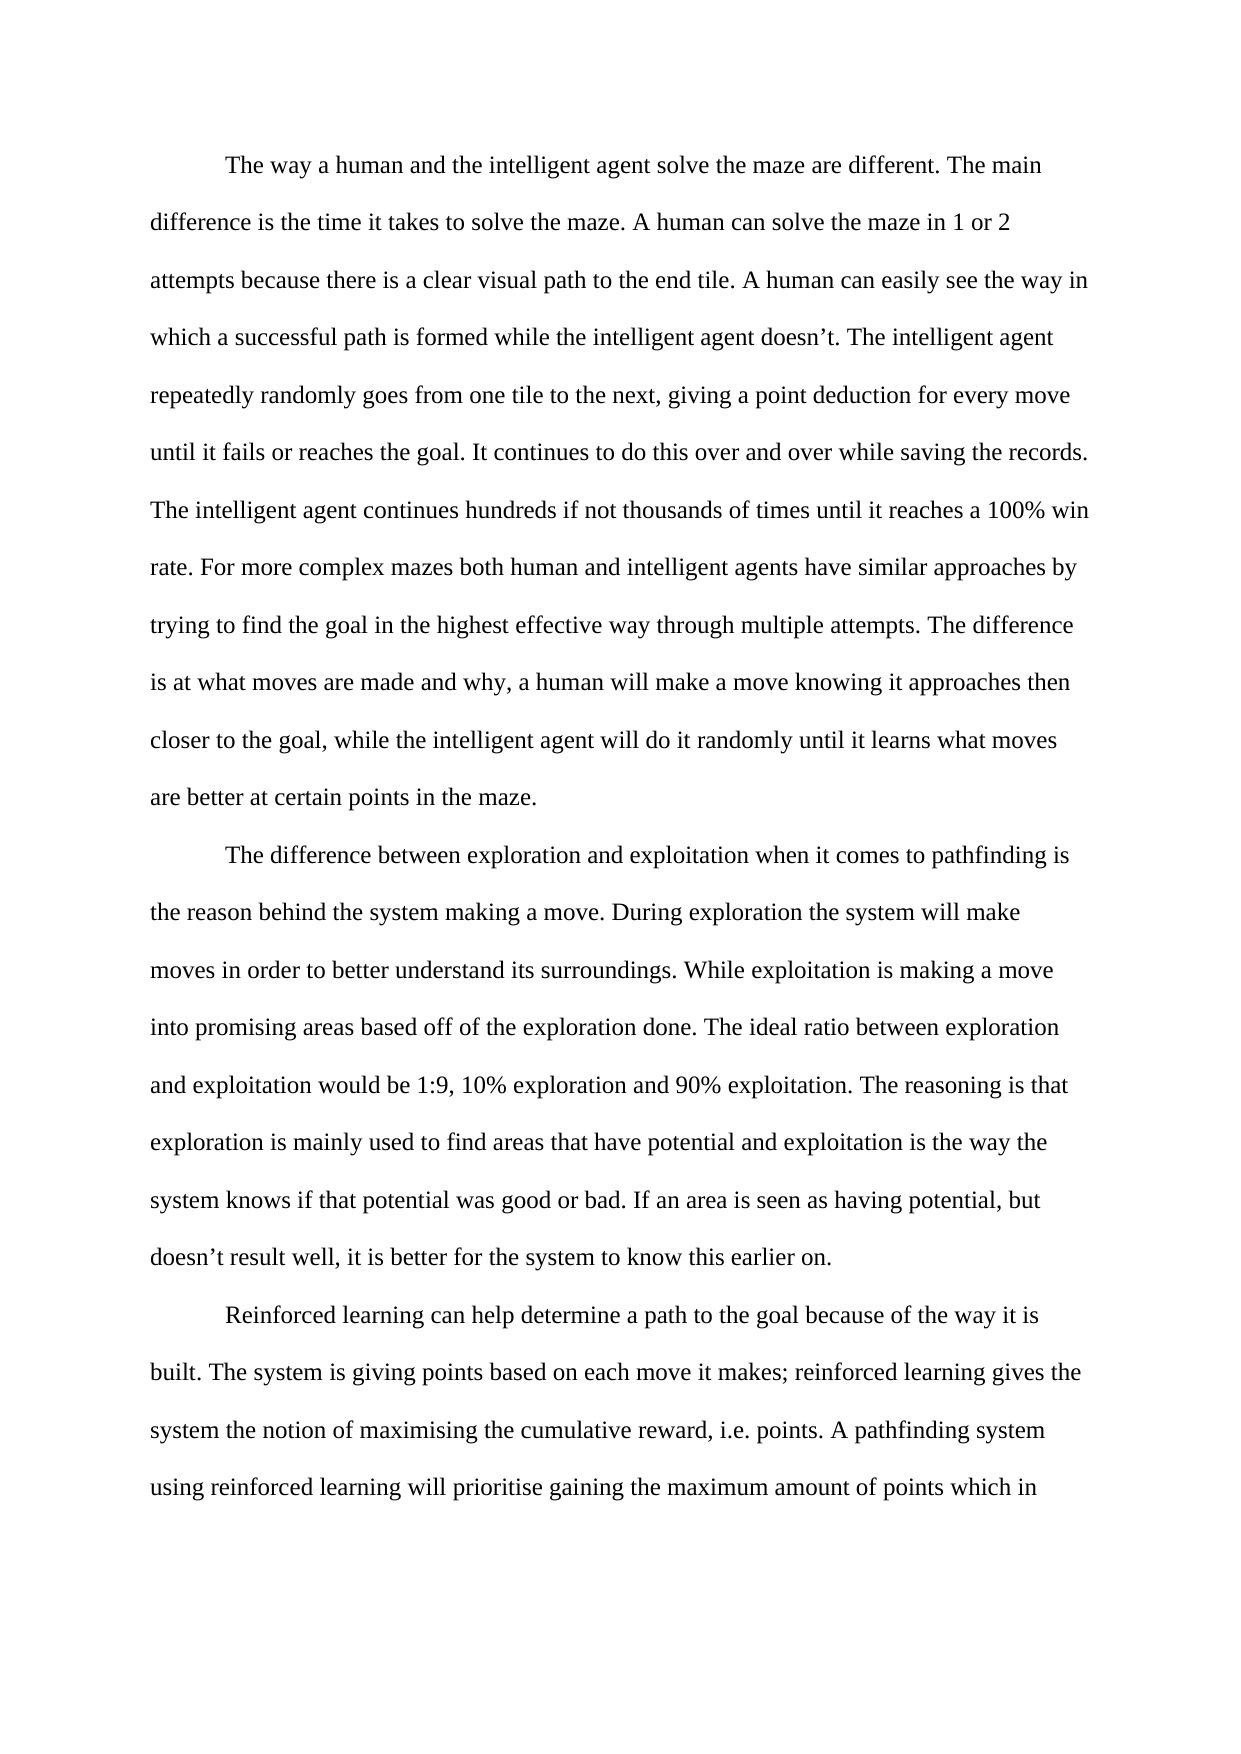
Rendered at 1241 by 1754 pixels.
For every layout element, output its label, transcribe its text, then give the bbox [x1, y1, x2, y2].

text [150, 1300, 1090, 1501]
text The difference between exploration and exploitation when it comes to pathfinding is the reason behind the system making a move. During exploration the system will make moves in order to better understand its surroundings. While exploitation is making a move into promising areas based off of the exploration done. The ideal ratio between exploration and exploitation would be 1:9, 10% exploration and 90% exploitation. The reasoning is that exploration is mainly used to find areas that have potential and exploitation is the way the system knows if that potential was good or bad. If an area is seen as having potential, but doesn’t result well, it is better for the system to know this earlier on. [150, 840, 1090, 1271]
text The way a human and the intelligent agent solve the maze are different. The main difference is the time it takes to solve the maze. A human can solve the maze in 1 or 2 attempts because there is a clear visual path to the end tile. A human can easily see the way in which a successful path is formed while the intelligent agent doesn’t. The intelligent agent repeatedly randomly goes from one tile to the next, giving a point deduction for every move until it fails or reaches the goal. It continues to do this over and over while saving the records. The intelligent agent continues hundreds if not thousands of times until it reaches a 100% win rate. For more complex mazes both human and intelligent agents have similar approaches by trying to find the goal in the highest effective way through multiple attempts. The difference is at what moves are made and why, a human will make a move knowing it approaches then closer to the goal, while the intelligent agent will do it randomly until it learns what moves are better at certain points in the maze. [150, 150, 1090, 811]
